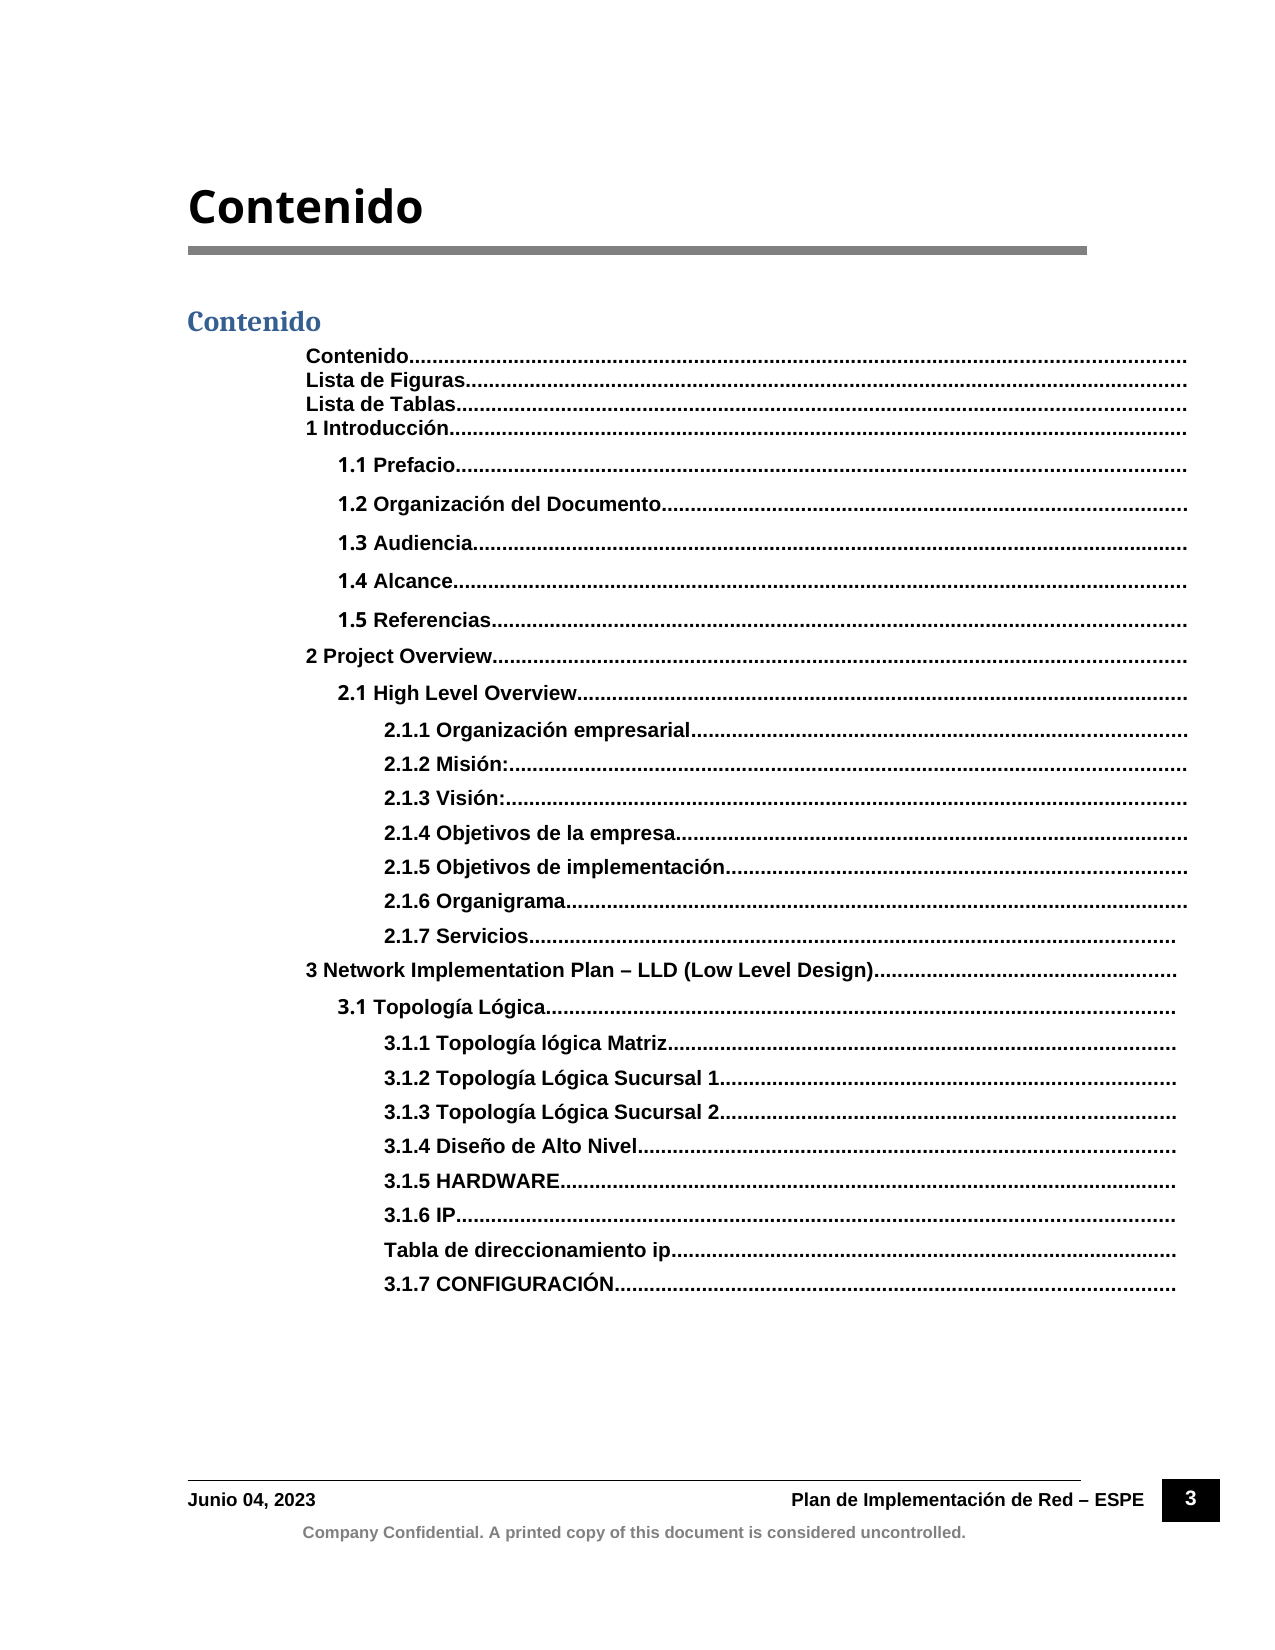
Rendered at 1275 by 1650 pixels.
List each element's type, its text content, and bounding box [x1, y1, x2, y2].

subtitle Contenido [187, 175, 1087, 255]
